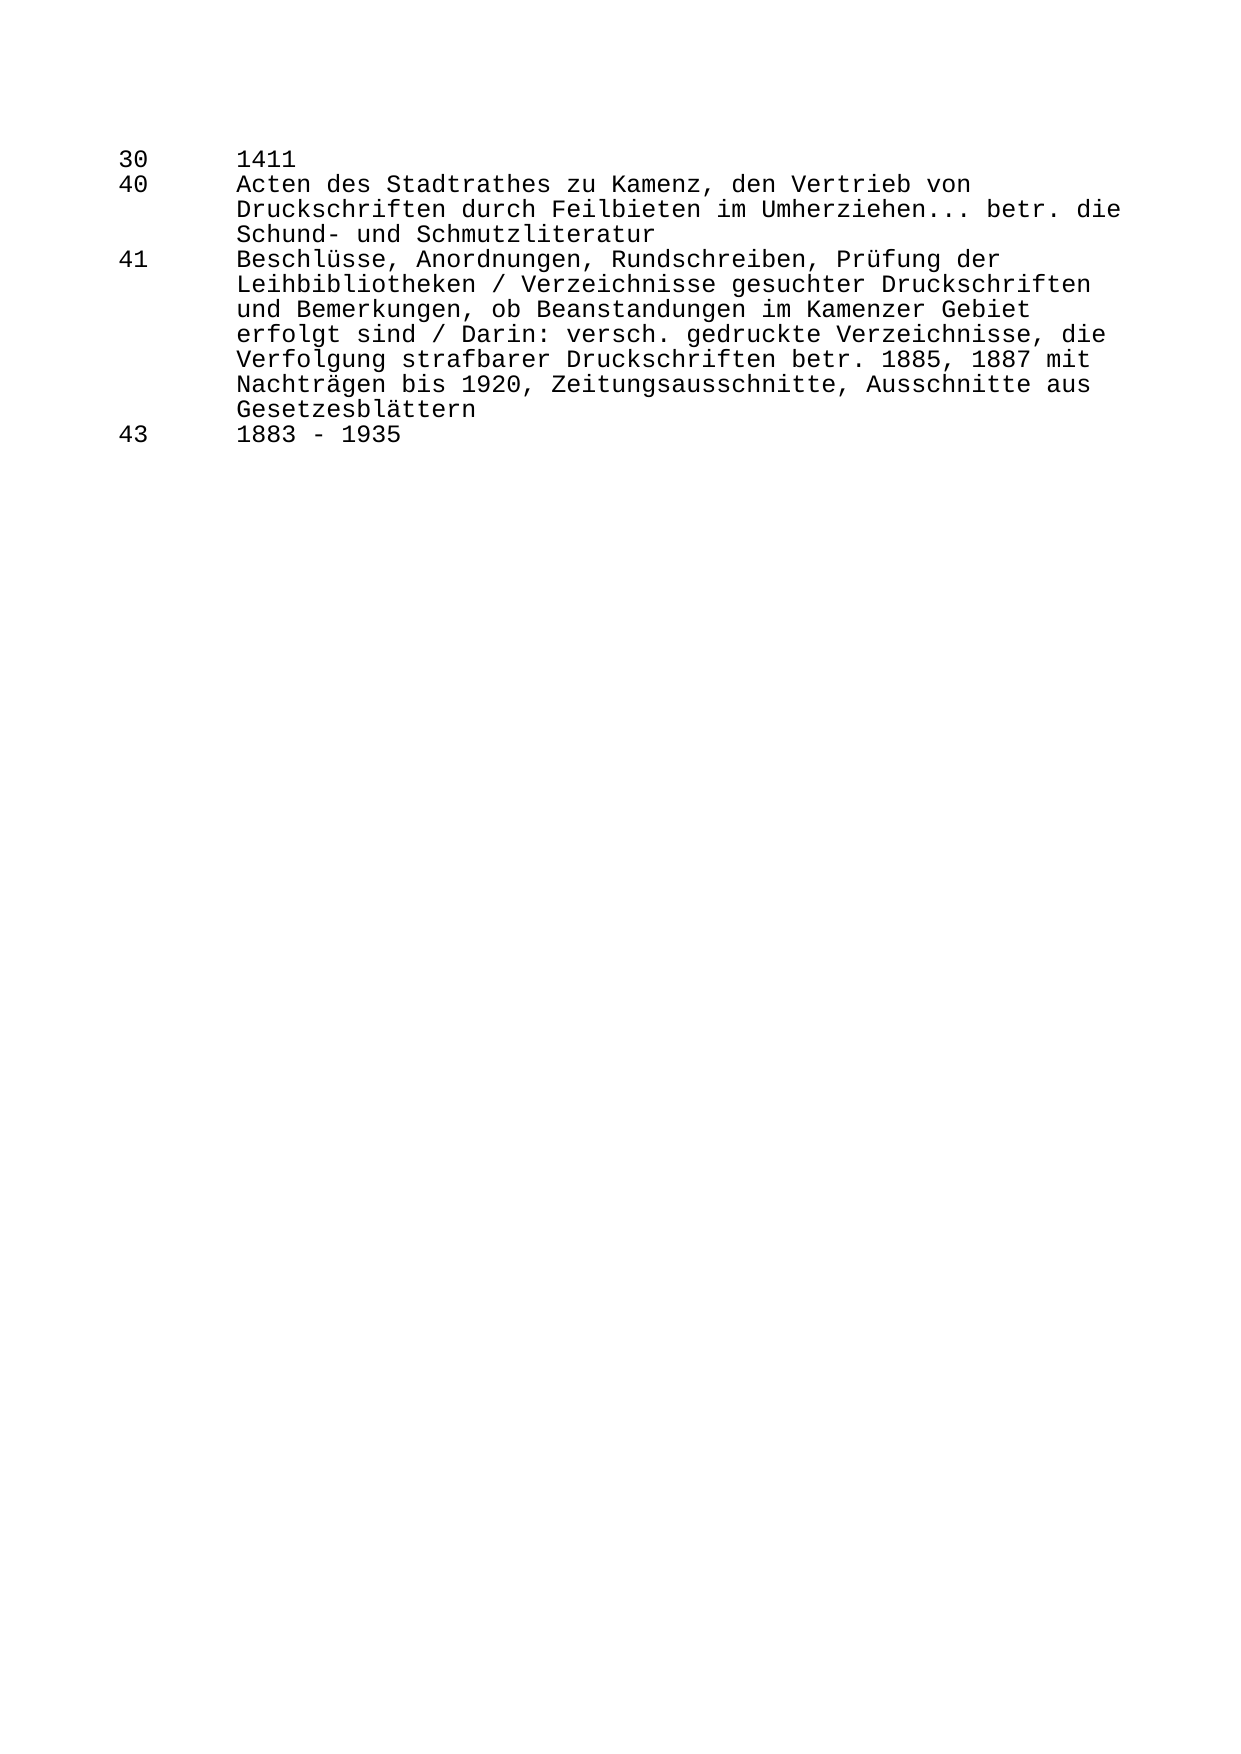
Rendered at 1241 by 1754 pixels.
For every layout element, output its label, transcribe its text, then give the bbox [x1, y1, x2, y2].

text 43 1883 - 1935 [118, 423, 1122, 448]
text 30 1411 [118, 148, 1122, 173]
text 41 Beschlüsse, Anordnungen, Rundschreiben, Prüfung der s[Leihbibliotheken]s / Verzeichnisse gesuchter Druckschriften und Bemerkungen, ob Beanstandungen im Kamenzer Gebiet erfolgt sind / Darin: versch. gedruckte Verzeichnisse, die s[3{Verfolgung} 2{strafbare}r 1{Druckschriften}]s betr. z[1885]z, 1887 mit Nachträgen bis 1920, Zeitungsausschnitte, Ausschnitte aus Gesetzesblättern [118, 248, 1122, 423]
text 40 Acten des Stadtrathes zu o[Kamenz]o, den s[Vertrieb von Druckschriften durch Feilbieten im Umherziehen]s... betr. die s[Schund- und Schmutzliteratur]s [118, 173, 1122, 248]
